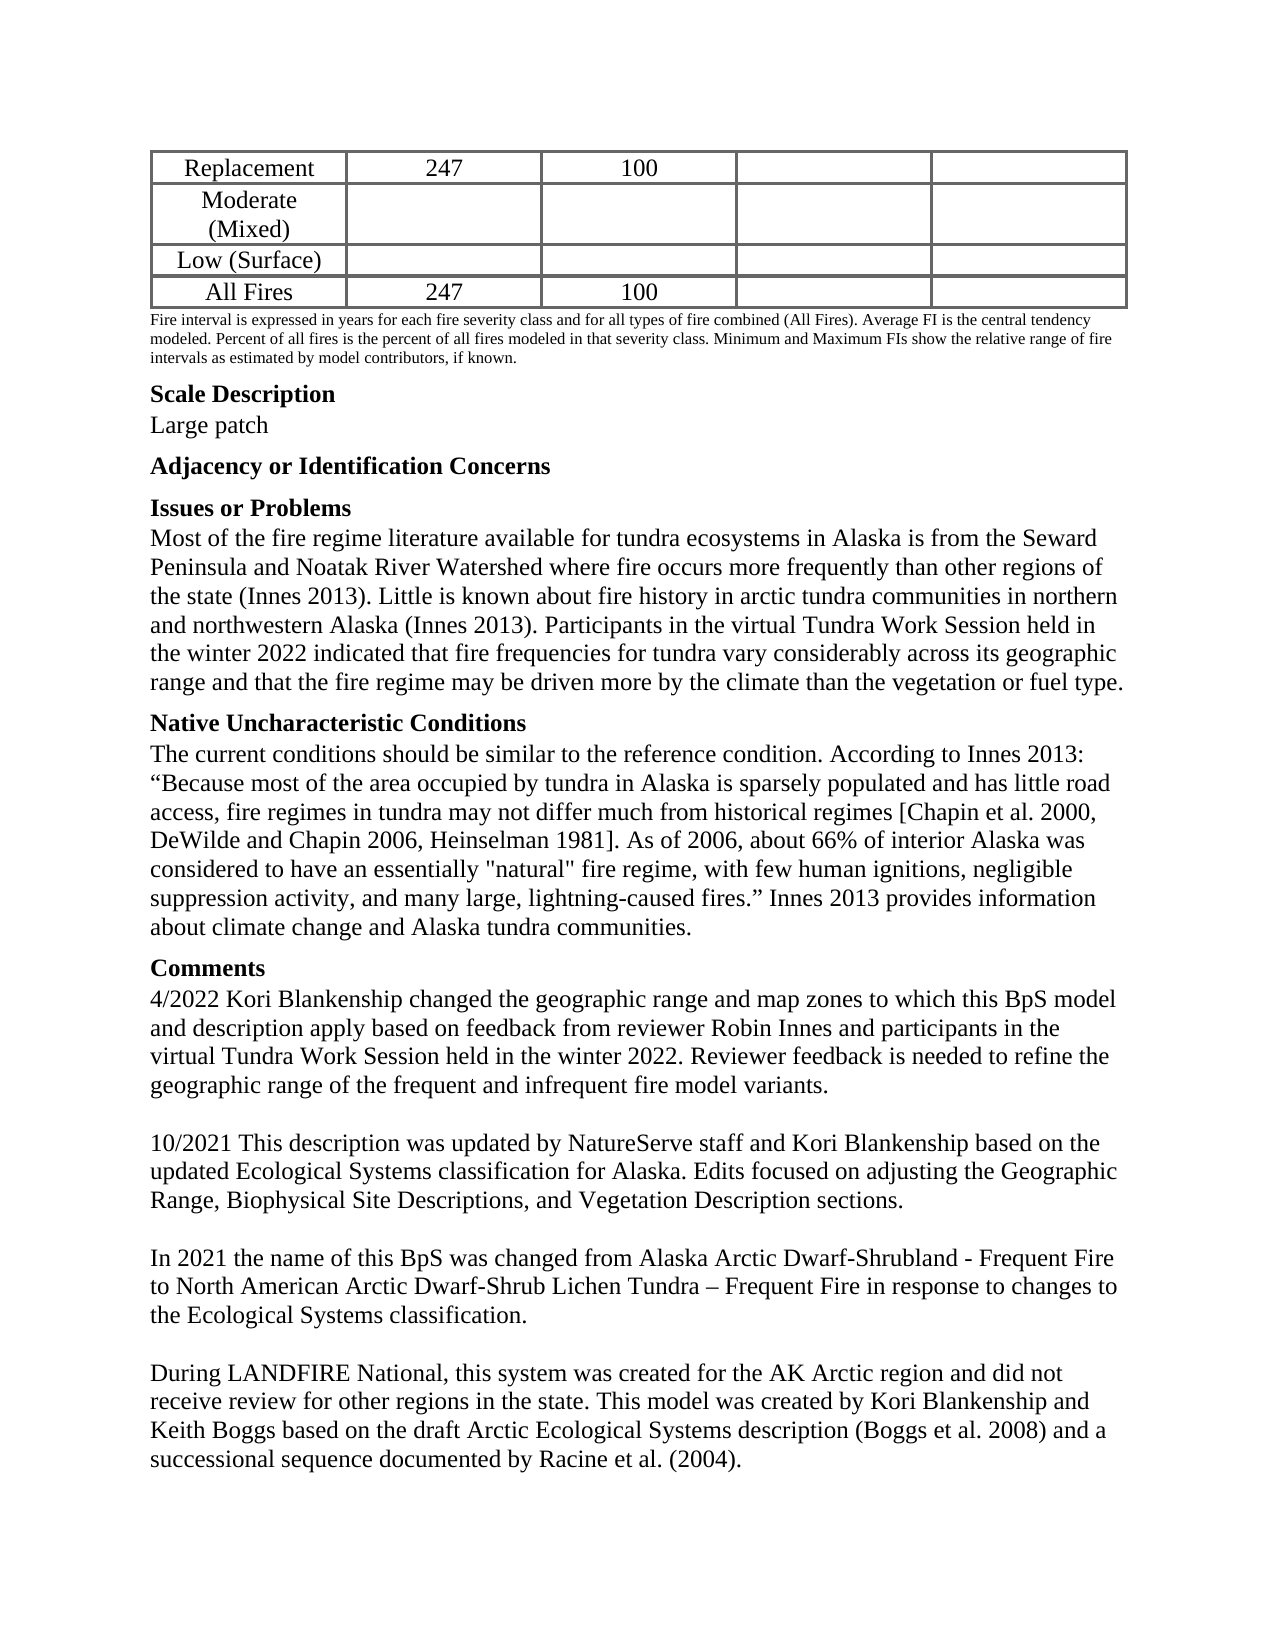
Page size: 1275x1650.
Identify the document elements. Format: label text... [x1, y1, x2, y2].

table_cell [933, 246, 1125, 274]
table_cell 100 [543, 278, 735, 306]
text Adjacency or Identification Concerns [150, 451, 1125, 480]
text In 2021 the name of this BpS was changed from Alaska Arctic Dwarf-Shrubland - Frequent Fire to North American Arctic Dwarf-Shrub Lichen Tundra – Frequent Fire in response to changes to the Ecological Systems classification. [150, 1243, 1125, 1329]
table_cell [738, 246, 930, 274]
table_cell Replacement [153, 153, 345, 182]
text Fire interval is expressed in years for each fire severity class and for all types of fire combined (All Fires). Average FI is the central tendency modeled. Percent of all fires is the percent of all fires modeled in that severity class. Minimum and Maximum FIs show the relative range of fire intervals as estimated by model contributors, if known. [150, 309, 1125, 367]
table_cell [543, 185, 735, 242]
table_cell [933, 278, 1125, 306]
table_cell [348, 246, 540, 274]
table_cell [348, 185, 540, 242]
text During LANDFIRE National, this system was created for the AK Arctic region and did not receive review for other regions in the state. This model was created by Kori Blankenship and Keith Boggs based on the draft Arctic Ecological Systems description (Boggs et al. 2008) and a successional sequence documented by Racine et al. (2004). [150, 1358, 1125, 1473]
table_cell Low (Surface) [153, 246, 345, 274]
text Comments [150, 953, 1125, 982]
table_cell [738, 278, 930, 306]
table_cell [543, 246, 735, 274]
text Most of the fire regime literature available for tundra ecosystems in Alaska is from the Seward Peninsula and Noatak River Watershed where fire occurs more frequently than other regions of the state (Innes 2013). Little is known about fire history in arctic tundra communities in northern and northwestern Alaska (Innes 2013). Participants in the virtual Tundra Work Session held in the winter 2022 indicated that fire frequencies for tundra vary considerably across its geographic range and that the fire regime may be driven more by the climate than the vegetation or fuel type. [150, 523, 1125, 696]
text Native Uncharacteristic Conditions [150, 708, 1125, 737]
table_cell [933, 153, 1125, 182]
text 10/2021 This description was updated by NatureServe staff and Kori Blankenship based on the updated Ecological Systems classification for Alaska. Edits focused on adjusting the Geographic Range, Biophysical Site Descriptions, and Vegetation Description sections. [150, 1128, 1125, 1214]
text Large patch [150, 410, 1125, 439]
table_cell 100 [543, 153, 735, 182]
table_cell 247 [348, 278, 540, 306]
text Issues or Problems [150, 493, 1125, 521]
table_cell All Fires [153, 278, 345, 306]
table_cell Moderate (Mixed) [153, 185, 345, 242]
table_cell [933, 185, 1125, 242]
table_cell [738, 153, 930, 182]
table_cell [738, 185, 930, 242]
text 4/2022 Kori Blankenship changed the geographic range and map zones to which this BpS model and description apply based on feedback from reviewer Robin Innes and participants in the virtual Tundra Work Session held in the winter 2022. Reviewer feedback is needed to refine the geographic range of the frequent and infrequent fire model variants. [150, 984, 1125, 1099]
text The current conditions should be similar to the reference condition. According to Innes 2013: “Because most of the area occupied by tundra in Alaska is sparsely populated and has little road access, fire regimes in tundra may not differ much from historical regimes [Chapin et al. 2000, DeWilde and Chapin 2006, Heinselman 1981]. As of 2006, about 66% of interior Alaska was considered to have an essentially "natural" fire regime, with few human ignitions, negligible suppression activity, and many large, lightning-caused fires.” Innes 2013 provides information about climate change and Alaska tundra communities. [150, 739, 1125, 941]
text Scale Description [150, 379, 1125, 408]
table_cell 247 [348, 153, 540, 182]
